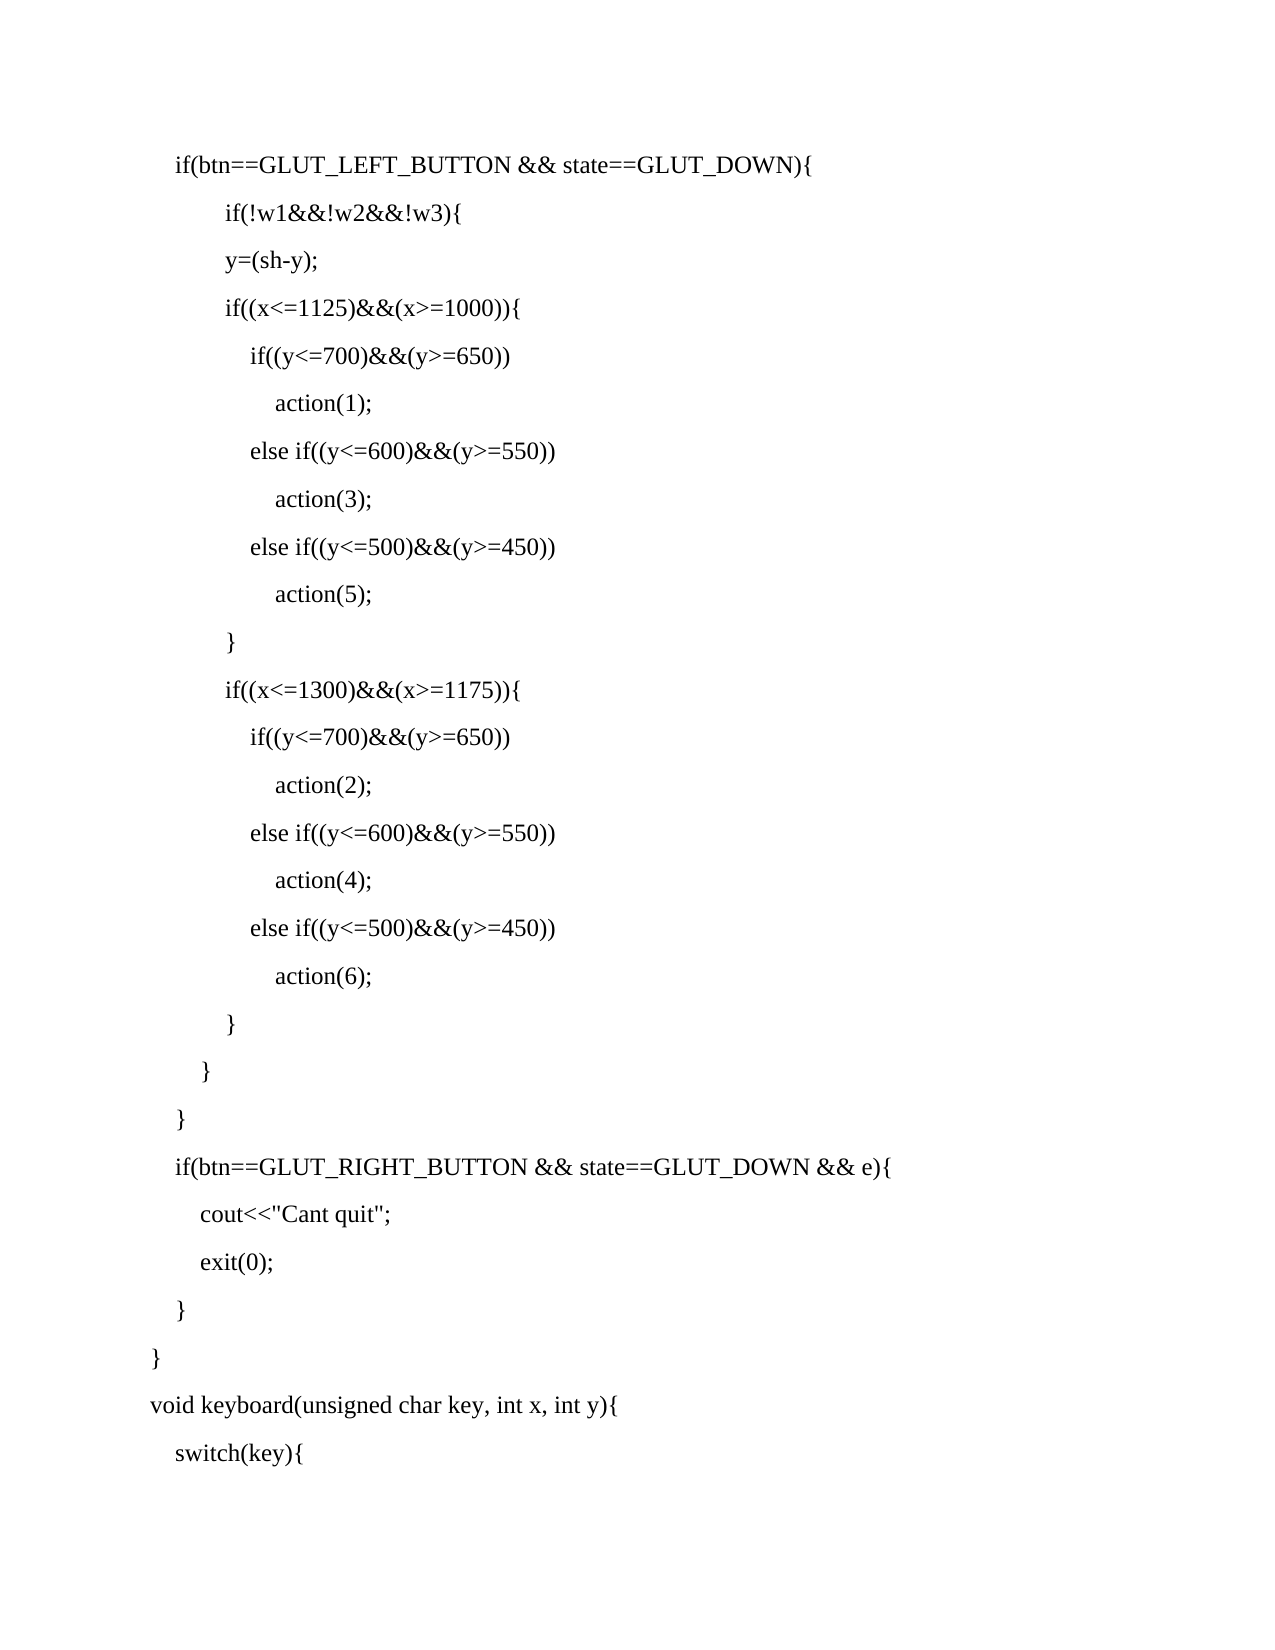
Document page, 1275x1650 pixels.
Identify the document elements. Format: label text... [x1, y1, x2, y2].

text y=(sh-y); [150, 245, 1125, 274]
text else if((y<=600)&&(y>=550)) [150, 436, 1125, 465]
text } [150, 1009, 1125, 1037]
text if(!w1&&!w2&&!w3){ [150, 198, 1125, 226]
text action(2); [150, 770, 1125, 799]
text if((x<=1300)&&(x>=1175)){ [150, 675, 1125, 703]
text void keyboard(unsigned char key, int x, int y){ [150, 1390, 1125, 1419]
text if((x<=1125)&&(x>=1000)){ [150, 293, 1125, 322]
text if(btn==GLUT_RIGHT_BUTTON && state==GLUT_DOWN && e){ [150, 1152, 1125, 1181]
text action(4); [150, 866, 1125, 894]
text cout<<"Cant quit"; [150, 1199, 1125, 1228]
text if((y<=700)&&(y>=650)) [150, 341, 1125, 369]
text } [150, 627, 1125, 656]
text action(5); [150, 579, 1125, 608]
text } [150, 1104, 1125, 1133]
text } [150, 1343, 1125, 1371]
text } [150, 1056, 1125, 1085]
text else if((y<=500)&&(y>=450)) [150, 913, 1125, 942]
text else if((y<=600)&&(y>=550)) [150, 818, 1125, 847]
text action(6); [150, 961, 1125, 990]
text if((y<=700)&&(y>=650)) [150, 722, 1125, 751]
text if(btn==GLUT_LEFT_BUTTON && state==GLUT_DOWN){ [150, 150, 1125, 179]
text } [150, 1295, 1125, 1324]
text action(3); [150, 484, 1125, 513]
text action(1); [150, 388, 1125, 417]
text switch(key){ [150, 1438, 1125, 1467]
text else if((y<=500)&&(y>=450)) [150, 532, 1125, 560]
text exit(0); [150, 1247, 1125, 1276]
